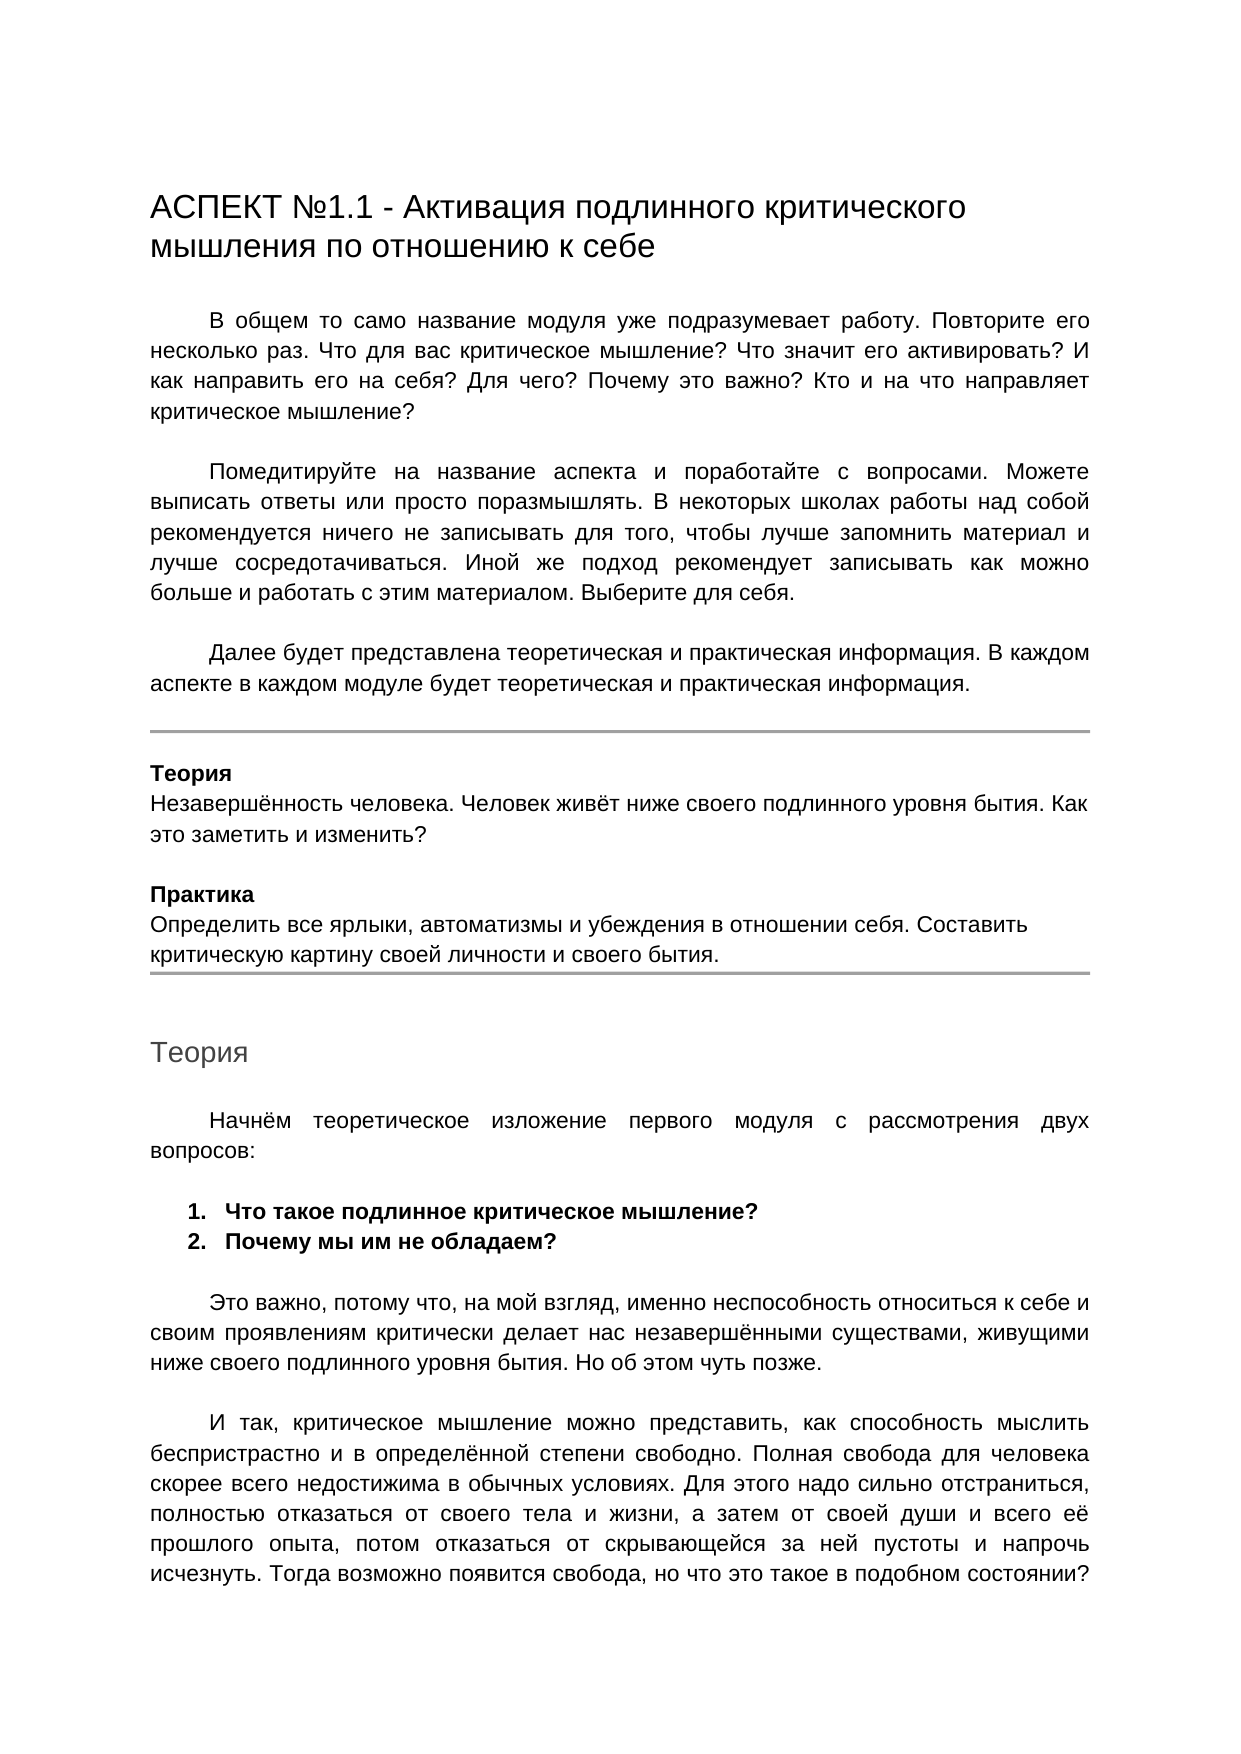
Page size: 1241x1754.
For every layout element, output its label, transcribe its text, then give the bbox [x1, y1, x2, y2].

text это заметить и изменить? [150, 821, 1090, 847]
subtitle Теория [150, 1035, 1090, 1069]
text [150, 1409, 1090, 1587]
text Незавершённость человека. Человек живёт ниже своего подлинного уровня бытия. Как [150, 790, 1090, 817]
text Теория [150, 760, 1090, 787]
subtitle АСПЕКТ №1.1 - Активация подлинного критического мышления по отношению к себе [150, 187, 1090, 264]
list Почему мы им не обладаем? [187, 1228, 1090, 1254]
text В общем то само название модуля уже подразумевает работу. Повторите его несколько раз. Что для вас критическое мышление? Что значит его активировать? И как направить его на себя? Для чего? Почему это важно? Кто и на что направляет критическое мышление? [150, 307, 1090, 424]
list Что такое подлинное критическое мышление? [187, 1198, 1090, 1224]
text Начнём теоретическое изложение первого модуля с рассмотрения двух вопросов: [150, 1107, 1090, 1164]
text критическую картину своей личности и своего бытия. [150, 941, 1090, 968]
text Помедитируйте на название аспекта и поработайте с вопросами. Можете выписать ответы или просто поразмышлять. В некоторых школах работы над собой рекомендуется ничего не записывать для того, чтобы лучше запомнить материал и лучше сосредотачиваться. Иной же подход рекомендует записывать как можно больше и работать с этим материалом. Выберите для себя. [150, 458, 1090, 605]
text Это важно, потому что, на мой взгляд, именно неспособность относиться к себе и своим проявлениям критически делает нас незавершёнными существами, живущими ниже своего подлинного уровня бытия. Но об этом чуть позже. [150, 1288, 1090, 1375]
text Определить все ярлыки, автоматизмы и убеждения в отношении себя. Составить [150, 911, 1090, 938]
text Далее будет представлена теоретическая и практическая информация. В каждом аспекте в каждом модуле будет теоретическая и практическая информация. [150, 639, 1090, 696]
text Практика [150, 881, 1090, 907]
